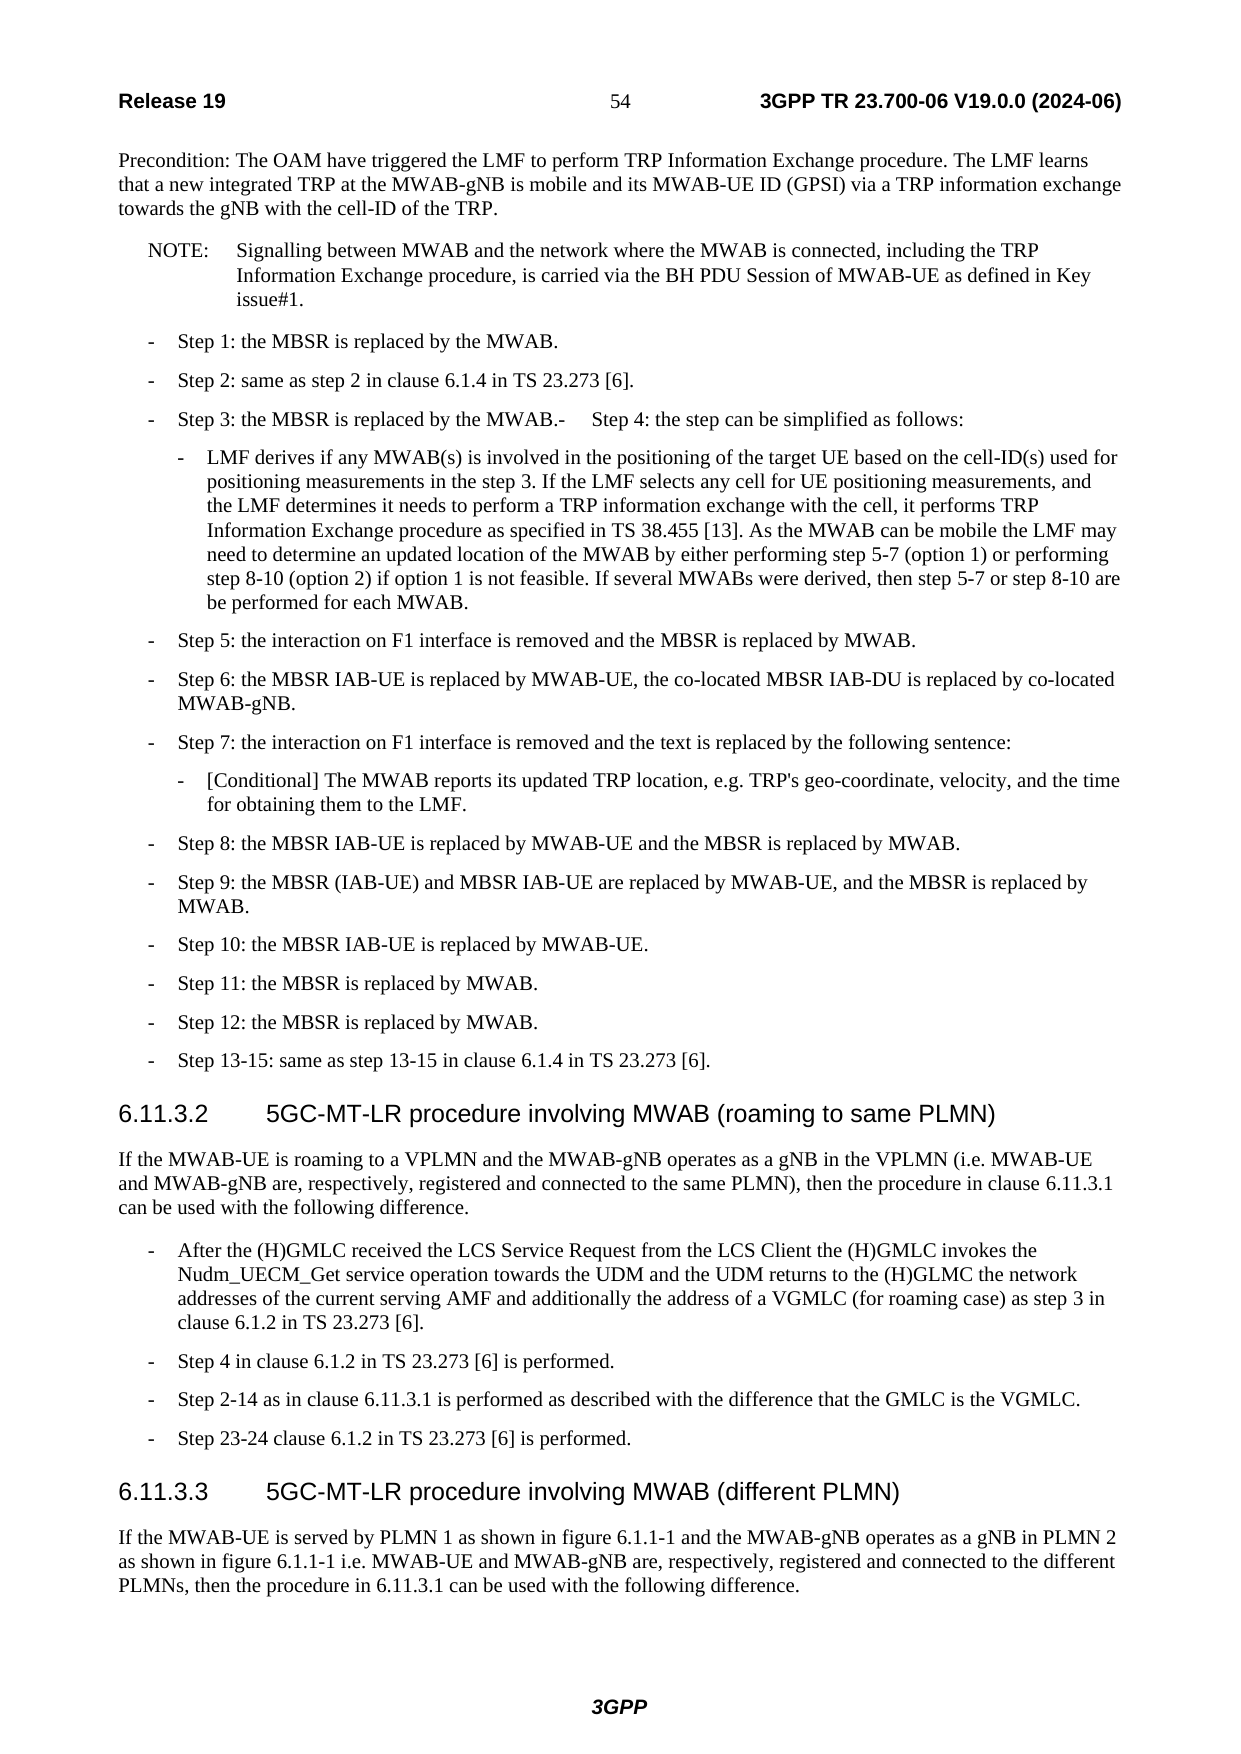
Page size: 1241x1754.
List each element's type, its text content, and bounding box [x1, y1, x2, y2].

text - Step 12: the MBSR is replaced by MWAB. [148, 1010, 1122, 1034]
text - LMF derives if any MWAB(s) is involved in the positioning of the target UE based on the cell-ID(s) used for positioning measurements in the step 3. If the LMF selects any cell for UE positioning measurements, and the LMF determines it needs to perform a TRP information exchange with the cell, it performs TRP Information Exchange procedure as specified in TS 38.455 [13]. As the MWAB can be mobile the LMF may need to determine an updated location of the MWAB by either performing step 5-7 (option 1) or performing step 8-10 (option 2) if option 1 is not feasible. If several MWABs were derived, then step 5-7 or step 8-10 are be performed for each MWAB. [177, 445, 1122, 614]
text - Step 9: the MBSR (IAB-UE) and MBSR IAB-UE are replaced by MWAB-UE, and the MBSR is replaced by MWAB. [148, 870, 1122, 918]
text - Step 11: the MBSR is replaced by MWAB. [148, 971, 1122, 995]
text - Step 3: the MBSR is replaced by the MWAB.- Step 4: the step can be simplified as follows: [148, 407, 1122, 431]
text - Step 13-15: same as step 13-15 in clause 6.1.4 in TS 23.273 [6]. [148, 1048, 1122, 1072]
text If the MWAB-UE is roaming to a VPLMN and the MWAB-gNB operates as a gNB in the VPLMN (i.e. MWAB-UE and MWAB-gNB are, respectively, registered and connected to the same PLMN), then the procedure in clause 6.11.3.1 can be used with the following difference. [118, 1147, 1122, 1219]
text - [Conditional] The MWAB reports its updated TRP location, e.g. TRP's geo-coordinate, velocity, and the time for obtaining them to the LMF. [177, 768, 1122, 816]
text NOTE: Signalling between MWAB and the network where the MWAB is connected, including the TRP Information Exchange procedure, is carried via the BH PDU Session of MWAB-UE as defined in Key issue#1. [148, 238, 1122, 311]
text - Step 6: the MBSR IAB-UE is replaced by MWAB-UE, the co-located MBSR IAB-DU is replaced by co-located MWAB-gNB. [148, 667, 1122, 715]
text - Step 2: same as step 2 in clause 6.1.4 in TS 23.273 [6]. [148, 368, 1122, 392]
text - Step 1: the MBSR is replaced by the MWAB. [148, 329, 1122, 353]
text - After the (H)GMLC received the LCS Service Request from the LCS Client the (H)GMLC invokes the Nudm_UECM_Get service operation towards the UDM and the UDM returns to the (H)GLMC the network addresses of the current serving AMF and additionally the address of a VGMLC (for roaming case) as step 3 in clause 6.1.2 in TS 23.273 [6]. [148, 1238, 1122, 1334]
text - Step 2-14 as in clause 6.11.3.1 is performed as described with the difference that the GMLC is the VGMLC. [148, 1387, 1122, 1411]
text Precondition: The OAM have triggered the LMF to perform TRP Information Exchange procedure. The LMF learns that a new integrated TRP at the MWAB-gNB is mobile and its MWAB-UE ID (GPSI) via a TRP information exchange towards the gNB with the cell-ID of the TRP. [118, 147, 1122, 220]
text - Step 5: the interaction on F1 interface is removed and the MBSR is replaced by MWAB. [148, 628, 1122, 652]
text - Step 7: the interaction on F1 interface is removed and the text is replaced by the following sentence: [148, 730, 1122, 754]
subtitle 6.11.3.2 5GC-MT-LR procedure involving MWAB (roaming to same PLMN) [118, 1099, 1122, 1128]
subtitle 6.11.3.3 5GC-MT-LR procedure involving MWAB (different PLMN) [118, 1477, 1122, 1506]
text - Step 8: the MBSR IAB-UE is replaced by MWAB-UE and the MBSR is replaced by MWAB. [148, 831, 1122, 855]
text If the MWAB-UE is served by PLMN 1 as shown in figure 6.1.1-1 and the MWAB-gNB operates as a gNB in PLMN 2 as shown in figure 6.1.1-1 i.e. MWAB-UE and MWAB-gNB are, respectively, registered and connected to the different PLMNs, then the procedure in 6.11.3.1 can be used with the following difference. [118, 1525, 1122, 1597]
text - Step 10: the MBSR IAB-UE is replaced by MWAB-UE. [148, 932, 1122, 956]
text - Step 23-24 clause 6.1.2 in TS 23.273 [6] is performed. [148, 1426, 1122, 1450]
text - Step 4 in clause 6.1.2 in TS 23.273 [6] is performed. [148, 1349, 1122, 1373]
